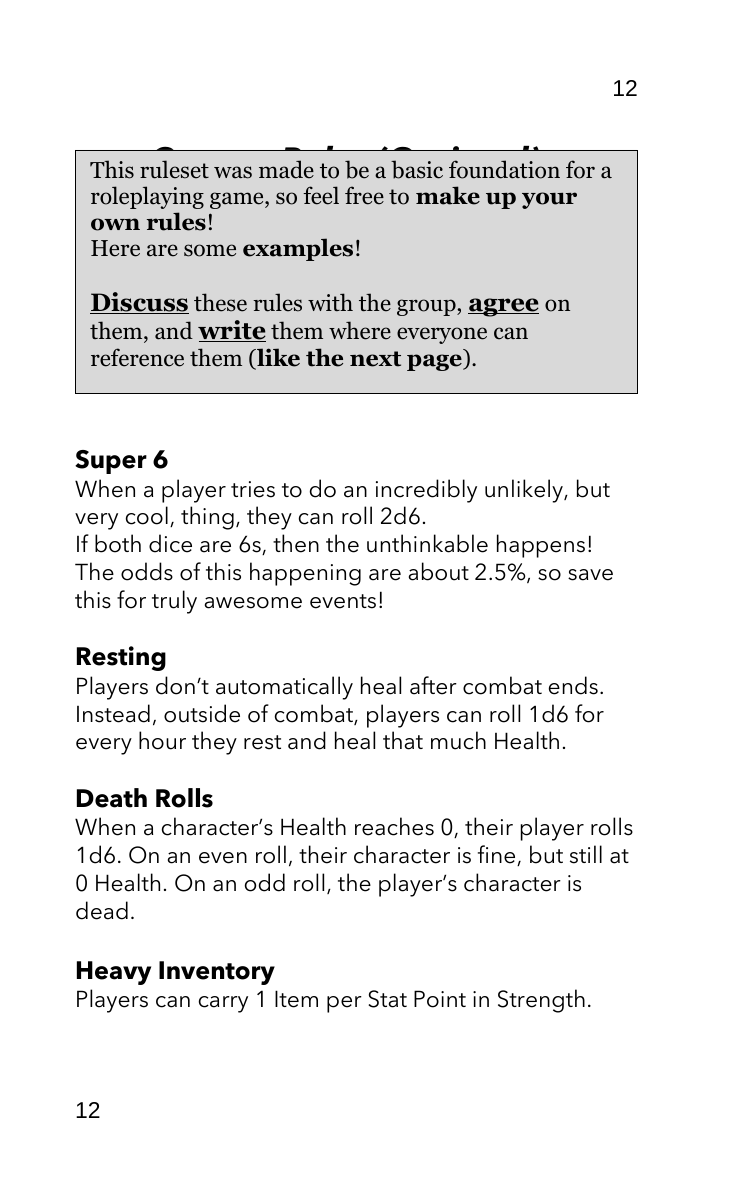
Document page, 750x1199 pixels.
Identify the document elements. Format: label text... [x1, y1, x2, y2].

text Super 6 [75, 414, 637, 475]
text Players can carry 1 Item per Stat Point in Strength. [75, 986, 637, 1013]
text When a character’s Health reaches 0, their player rolls 1d6. On an even roll, their character is fine, but still at 0 Health. On an odd roll, the player’s character is dead. [75, 814, 637, 925]
text Players don’t automatically heal after combat ends. Instead, outside of combat, players can roll 1d6 for every hour they rest and heal that much Health. [75, 672, 637, 756]
text Heavy Inventory [75, 955, 637, 986]
text Death Rolls [75, 783, 637, 814]
text Resting [75, 642, 637, 672]
text When a player tries to do an incredibly unlikely, but very cool, thing, they can roll 2d6. If both dice are 6s, then the unthinkable happens! The odds of this happening are about 2.5%, so save this for truly awesome events! [75, 475, 637, 614]
